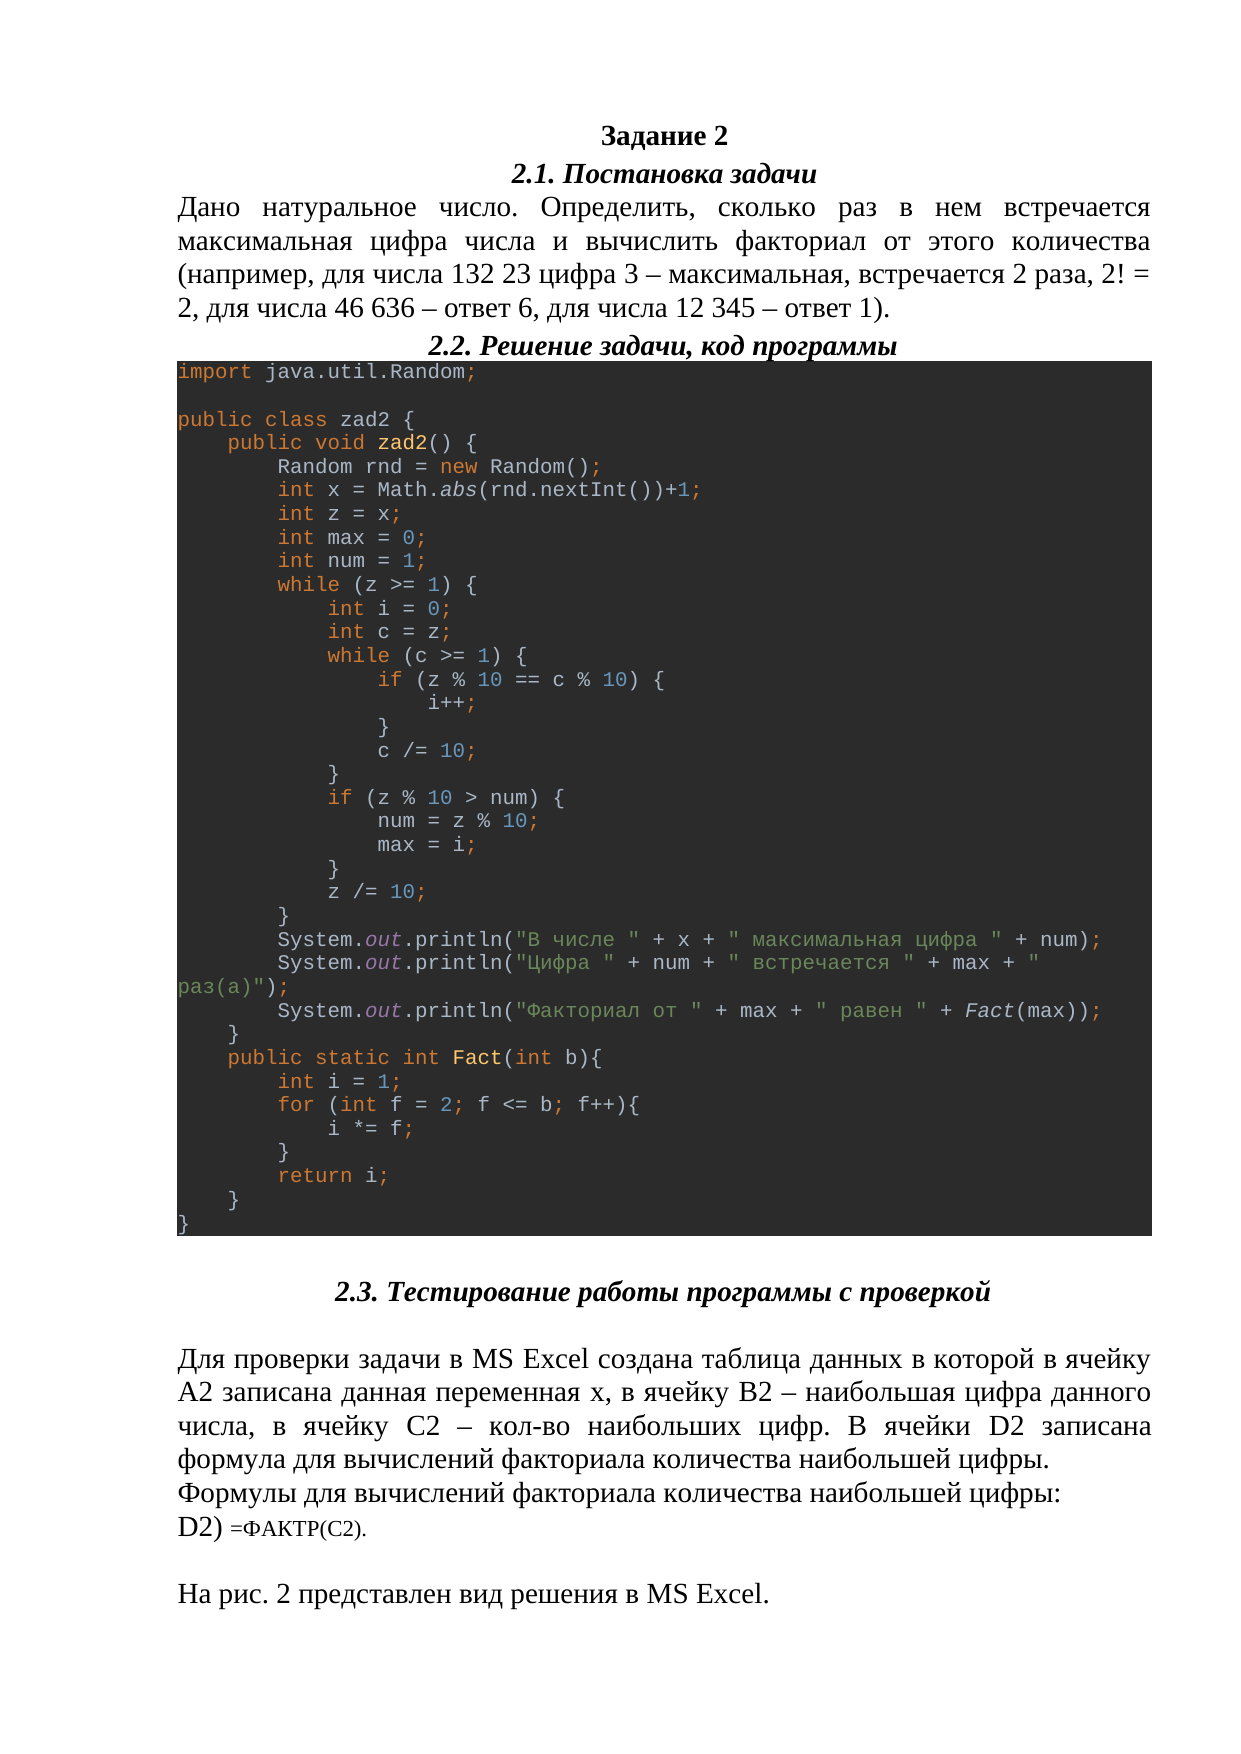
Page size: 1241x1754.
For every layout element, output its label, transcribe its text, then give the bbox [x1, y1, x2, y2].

text На рис. 2 представлен вид решения в MS Excel. [177, 1576, 1152, 1609]
text D2) =ФАКТР(C2). [177, 1509, 1152, 1542]
text import java.util.Random; public class zad2 { public void zad2() { Random rnd = new Random(); int x = Math.abs(rnd.nextInt())+1; int z = x; int max = 0; int num = 1; while (z >= 1) { int i = 0; int c = z; while (c >= 1) { if (z % 10 == c % 10) { i++; } c /= 10; } if (z % 10 > num) { num = z % 10; max = i; } z /= 10; } System.out.println("В числе " + x + " максимальная цифра " + num); System.out.println("Цифра " + num + " встречается " + max + " раз(а)"); System.out.println("Факториал от " + max + " равен " + Fact(max)); } public static int Fact(int b){ int i = 1; for (int f = 2; f <= b; f++){ i *= f; } return i; } } [177, 361, 1152, 1236]
subtitle 2.2. Решение задачи, код программы [177, 328, 1152, 361]
subtitle 2.1. Постановка задачи [177, 156, 1152, 189]
subtitle 2.3. Тестирование работы программы с проверкой [177, 1274, 1152, 1307]
subtitle Задание 2 [177, 118, 1152, 152]
text Для проверки задачи в MS Excel создана таблица данных в которой в ячейку А2 записана данная переменная x, в ячейку B2 – наибольшая цифра данного числа, в ячейку C2 – кол-во наибольших цифр. В ячейки D2 записана формула для вычислений факториала количества наибольшей цифры. [177, 1341, 1152, 1475]
text Формулы для вычислений факториала количества наибольшей цифры: [177, 1475, 1152, 1509]
text Дано натуральное число. Определить, сколько раз в нем встречается максимальная цифра числа и вычислить факториал от этого количества (например, для числа 132 23 цифра 3 – максимальная, встречается 2 раза, 2! = 2, для числа 46 636 – ответ 6, для числа 12 345 – ответ 1). [177, 189, 1152, 323]
